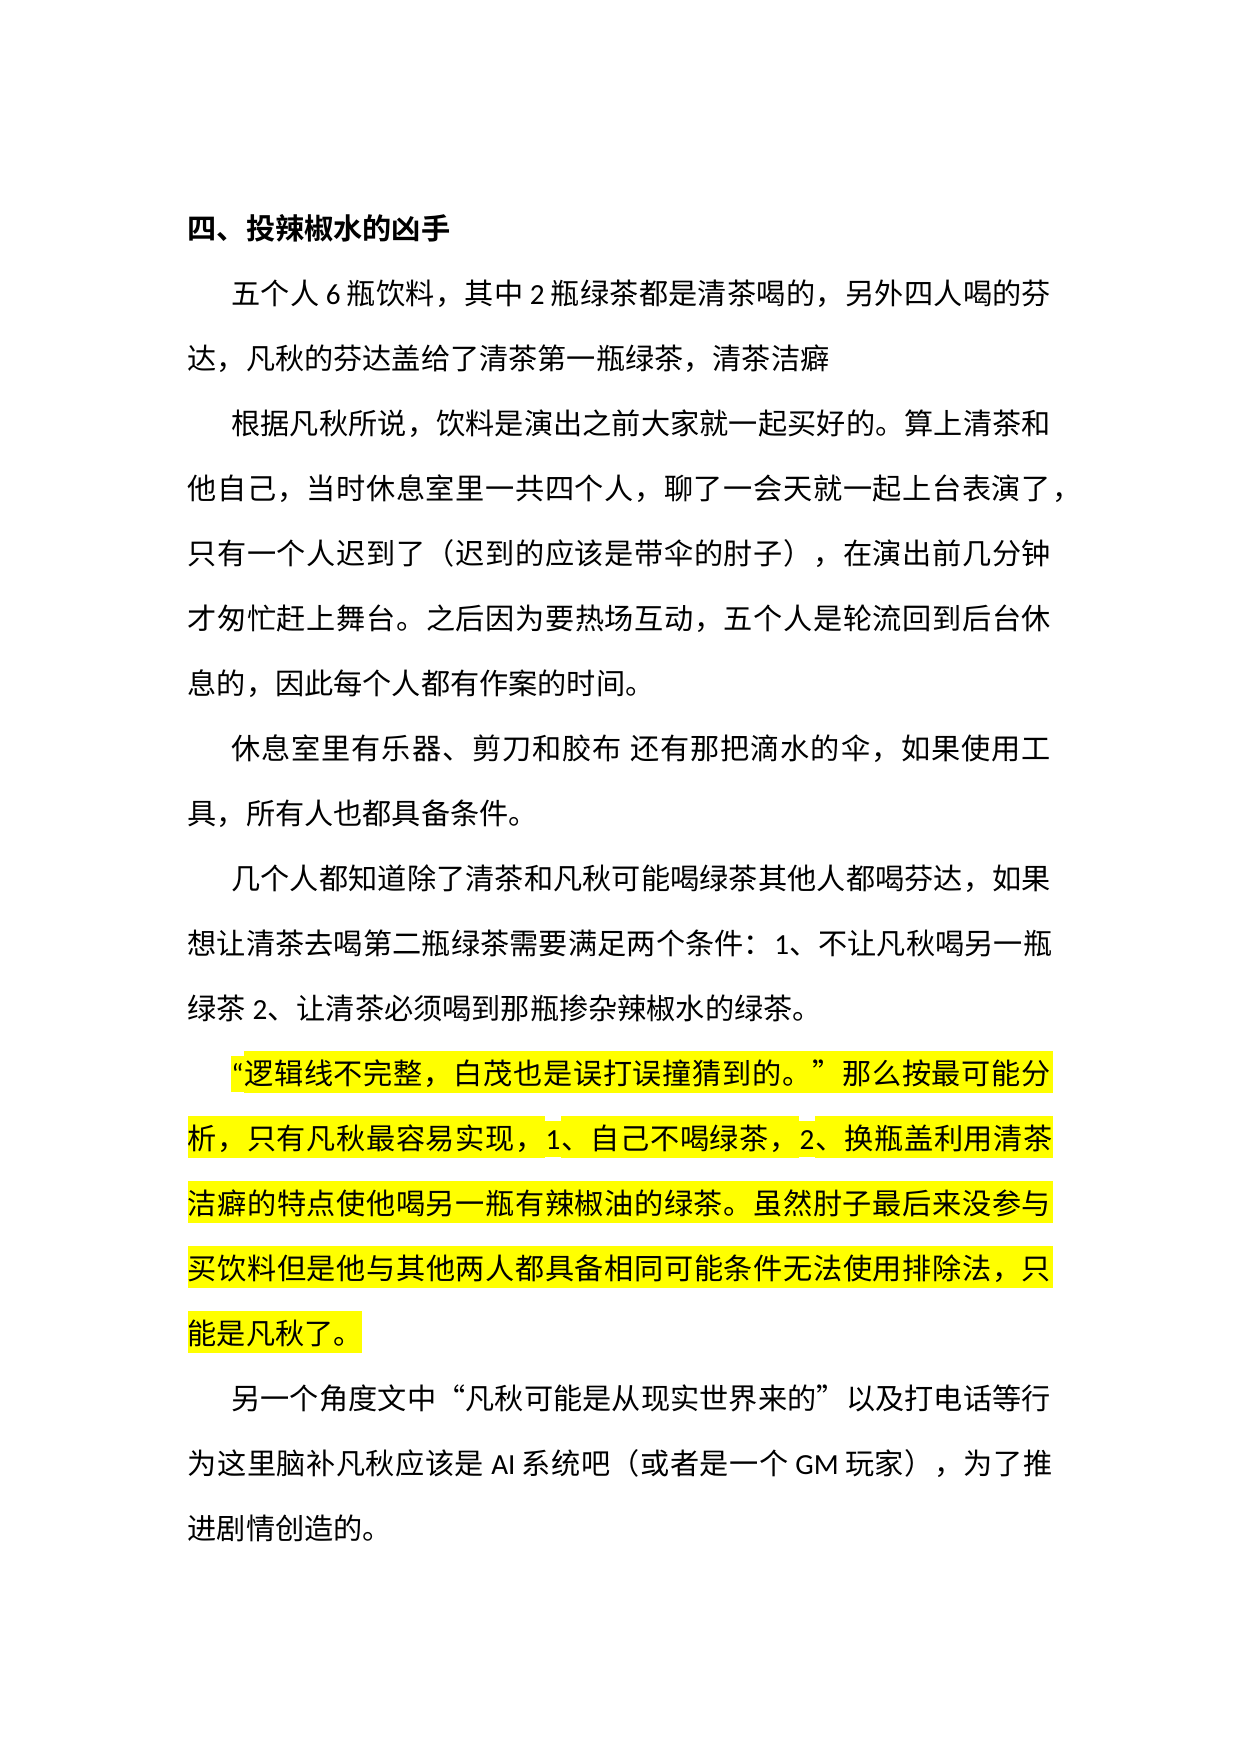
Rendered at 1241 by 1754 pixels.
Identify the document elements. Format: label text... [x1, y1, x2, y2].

list 几个人都知道除了清茶和凡秋可能喝绿茶其他人都喝芬达，如果想让清茶去喝第二瓶绿茶需要满足两个条件：1、不让凡秋喝另一瓶绿茶 2、让清茶必须喝到那瓶掺杂辣椒水的绿茶。 [187, 844, 1053, 1039]
list 根据凡秋所说，饮料是演出之前大家就一起买好的。算上清茶和他自己，当时休息室里一共四个人，聊了一会天就一起上台表演了，只有一个人迟到了（迟到的应该是带伞的肘子），在演出前几分钟才匆忙赶上舞台。之后因为要热场互动，五个人是轮流回到后台休息的，因此每个人都有作案的时间。 [187, 389, 1053, 714]
list 休息室里有乐器、剪刀和胶布 还有那把滴水的伞，如果使用工具，所有人也都具备条件。 [187, 714, 1053, 844]
list 五个人6瓶饮料，其中2瓶绿茶都是清茶喝的，另外四人喝的芬达，凡秋的芬达盖给了清茶第一瓶绿茶，清茶洁癖 [187, 259, 1053, 389]
list “逻辑线不完整，白茂也是误打误撞猜到的。”那么按最可能分析，只有凡秋最容易实现，1、自己不喝绿茶，2、换瓶盖利用清茶洁癖的特点使他喝另一瓶有辣椒油的绿茶。虽然肘子最后来没参与买饮料但是他与其他两人都具备相同可能条件无法使用排除法，只能是凡秋了。 [187, 1039, 1053, 1364]
list 四、投辣椒水的凶手 [187, 194, 1053, 259]
list 另一个角度文中“凡秋可能是从现实世界来的”以及打电话等行为这里脑补凡秋应该是AI系统吧（或者是一个GM玩家），为了推进剧情创造的。 [187, 1364, 1053, 1559]
